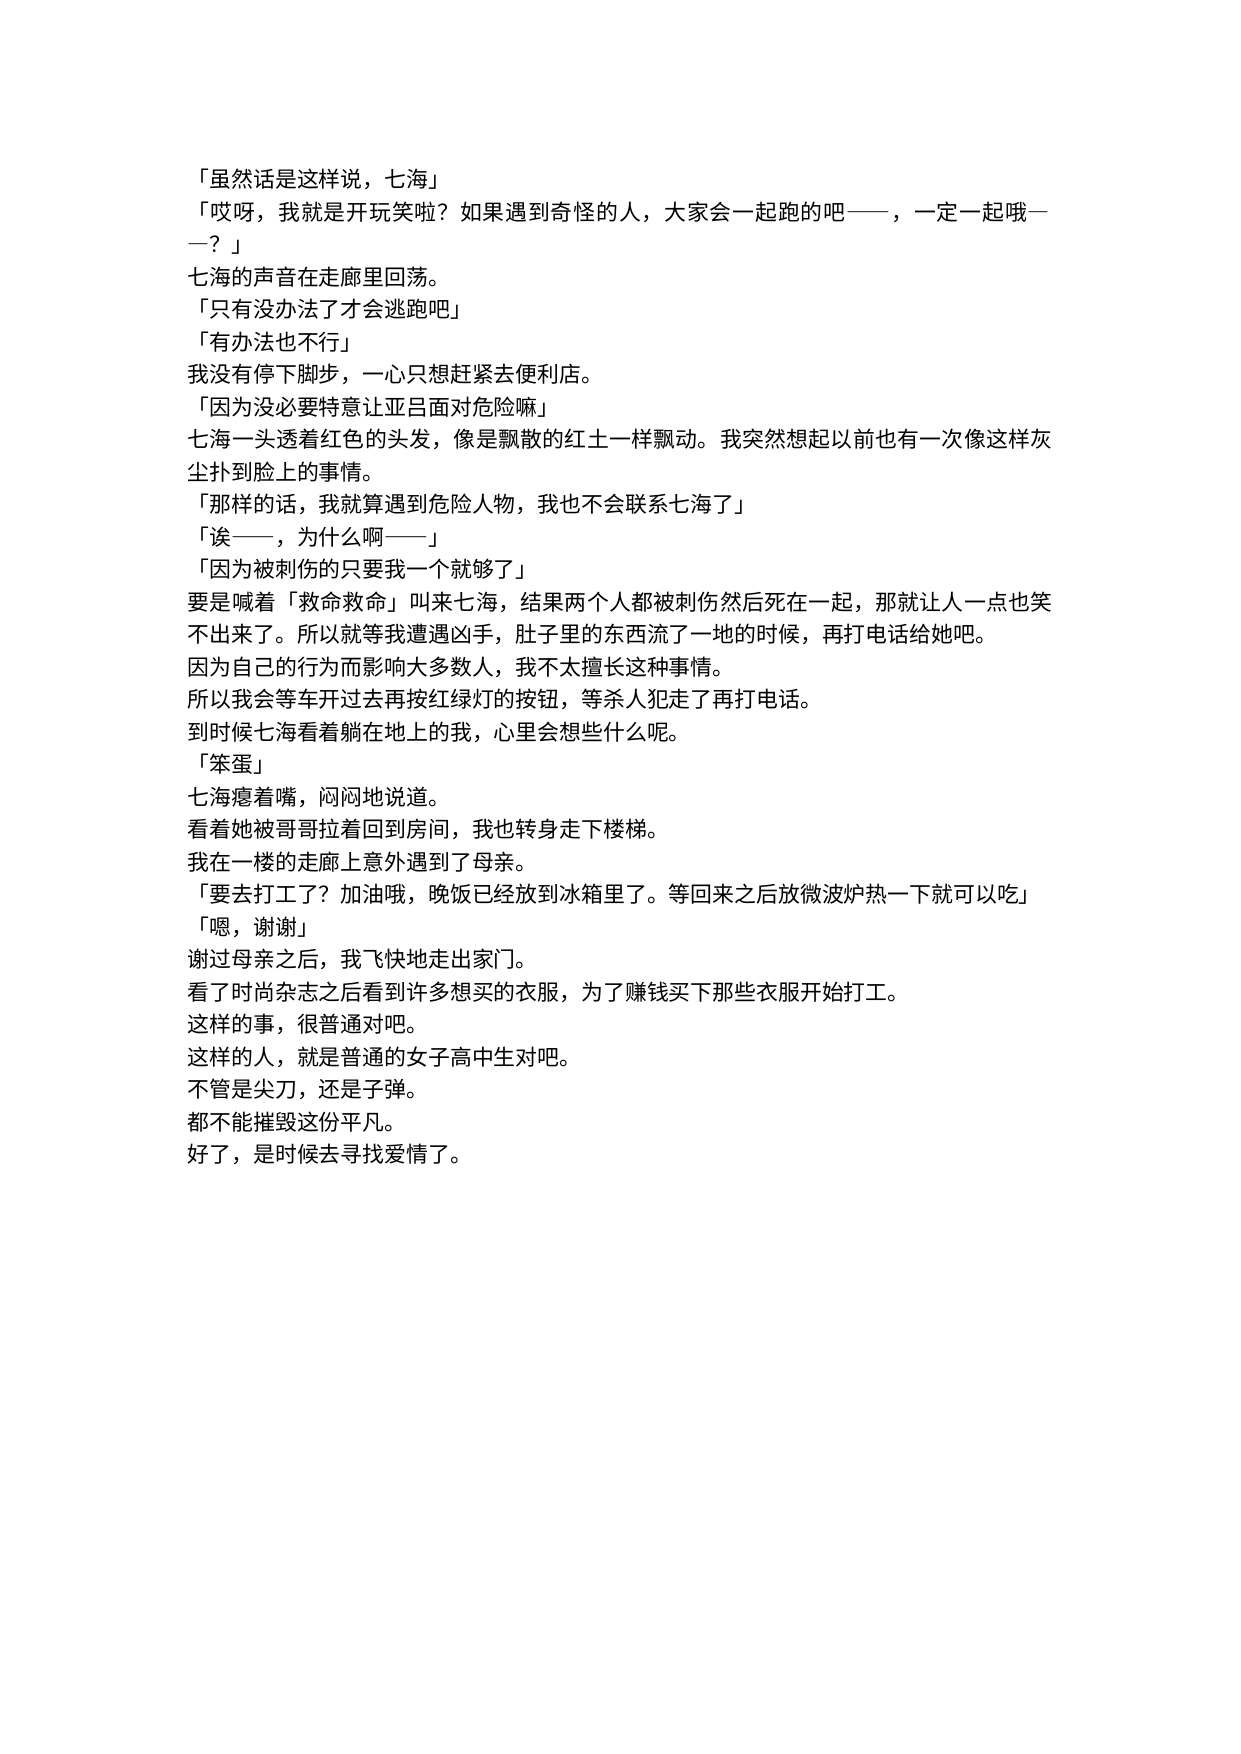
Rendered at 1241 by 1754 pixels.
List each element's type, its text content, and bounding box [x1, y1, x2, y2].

text 看着她被哥哥拉着回到房间，我也转身走下楼梯。 [187, 812, 1053, 844]
text 「嗯，谢谢」 [187, 909, 1053, 942]
text 「笨蛋」 [187, 747, 1053, 779]
text 「因为被刺伤的只要我一个就够了」 [187, 552, 1053, 584]
text 「只有没办法了才会逃跑吧」 [187, 292, 1053, 324]
text 「有办法也不行」 [187, 324, 1053, 357]
text 七海的声音在走廊里回荡。 [187, 259, 1053, 292]
text 都不能摧毁这份平凡。 [187, 1104, 1053, 1137]
text 「要去打工了？加油哦，晚饭已经放到冰箱里了。等回来之后放微波炉热一下就可以吃」 [187, 877, 1053, 909]
text 我没有停下脚步，一心只想赶紧去便利店。 [187, 357, 1053, 389]
text 所以我会等车开过去再按红绿灯的按钮，等杀人犯走了再打电话。 [187, 682, 1053, 714]
text 七海一头透着红色的头发，像是飘散的红土一样飘动。我突然想起以前也有一次像这样灰尘扑到脸上的事情。 [187, 422, 1053, 487]
text 「诶——，为什么啊——」 [187, 519, 1053, 552]
text 因为自己的行为而影响大多数人，我不太擅长这种事情。 [187, 649, 1053, 682]
text 「那样的话，我就算遇到危险人物，我也不会联系七海了」 [187, 487, 1053, 519]
text 这样的事，很普通对吧。 [187, 1007, 1053, 1039]
text 到时候七海看着躺在地上的我，心里会想些什么呢。 [187, 714, 1053, 747]
text 看了时尚杂志之后看到许多想买的衣服，为了赚钱买下那些衣服开始打工。 [187, 974, 1053, 1007]
text 不管是尖刀，还是子弹。 [187, 1072, 1053, 1104]
text 「虽然话是这样说，七海」 [187, 162, 1053, 194]
text 七海瘪着嘴，闷闷地说道。 [187, 779, 1053, 812]
text 这样的人，就是普通的女子高中生对吧。 [187, 1039, 1053, 1072]
text 「哎呀，我就是开玩笑啦？如果遇到奇怪的人，大家会一起跑的吧——，一定一起哦——？」 [187, 194, 1053, 259]
text 谢过母亲之后，我飞快地走出家门。 [187, 942, 1053, 974]
text 我在一楼的走廊上意外遇到了母亲。 [187, 844, 1053, 877]
text 好了，是时候去寻找爱情了。 [187, 1137, 1053, 1169]
text 「因为没必要特意让亚吕面对危险嘛」 [187, 389, 1053, 422]
text 要是喊着「救命救命」叫来七海，结果两个人都被刺伤然后死在一起，那就让人一点也笑不出来了。所以就等我遭遇凶手，肚子里的东西流了一地的时候，再打电话给她吧。 [187, 584, 1053, 649]
